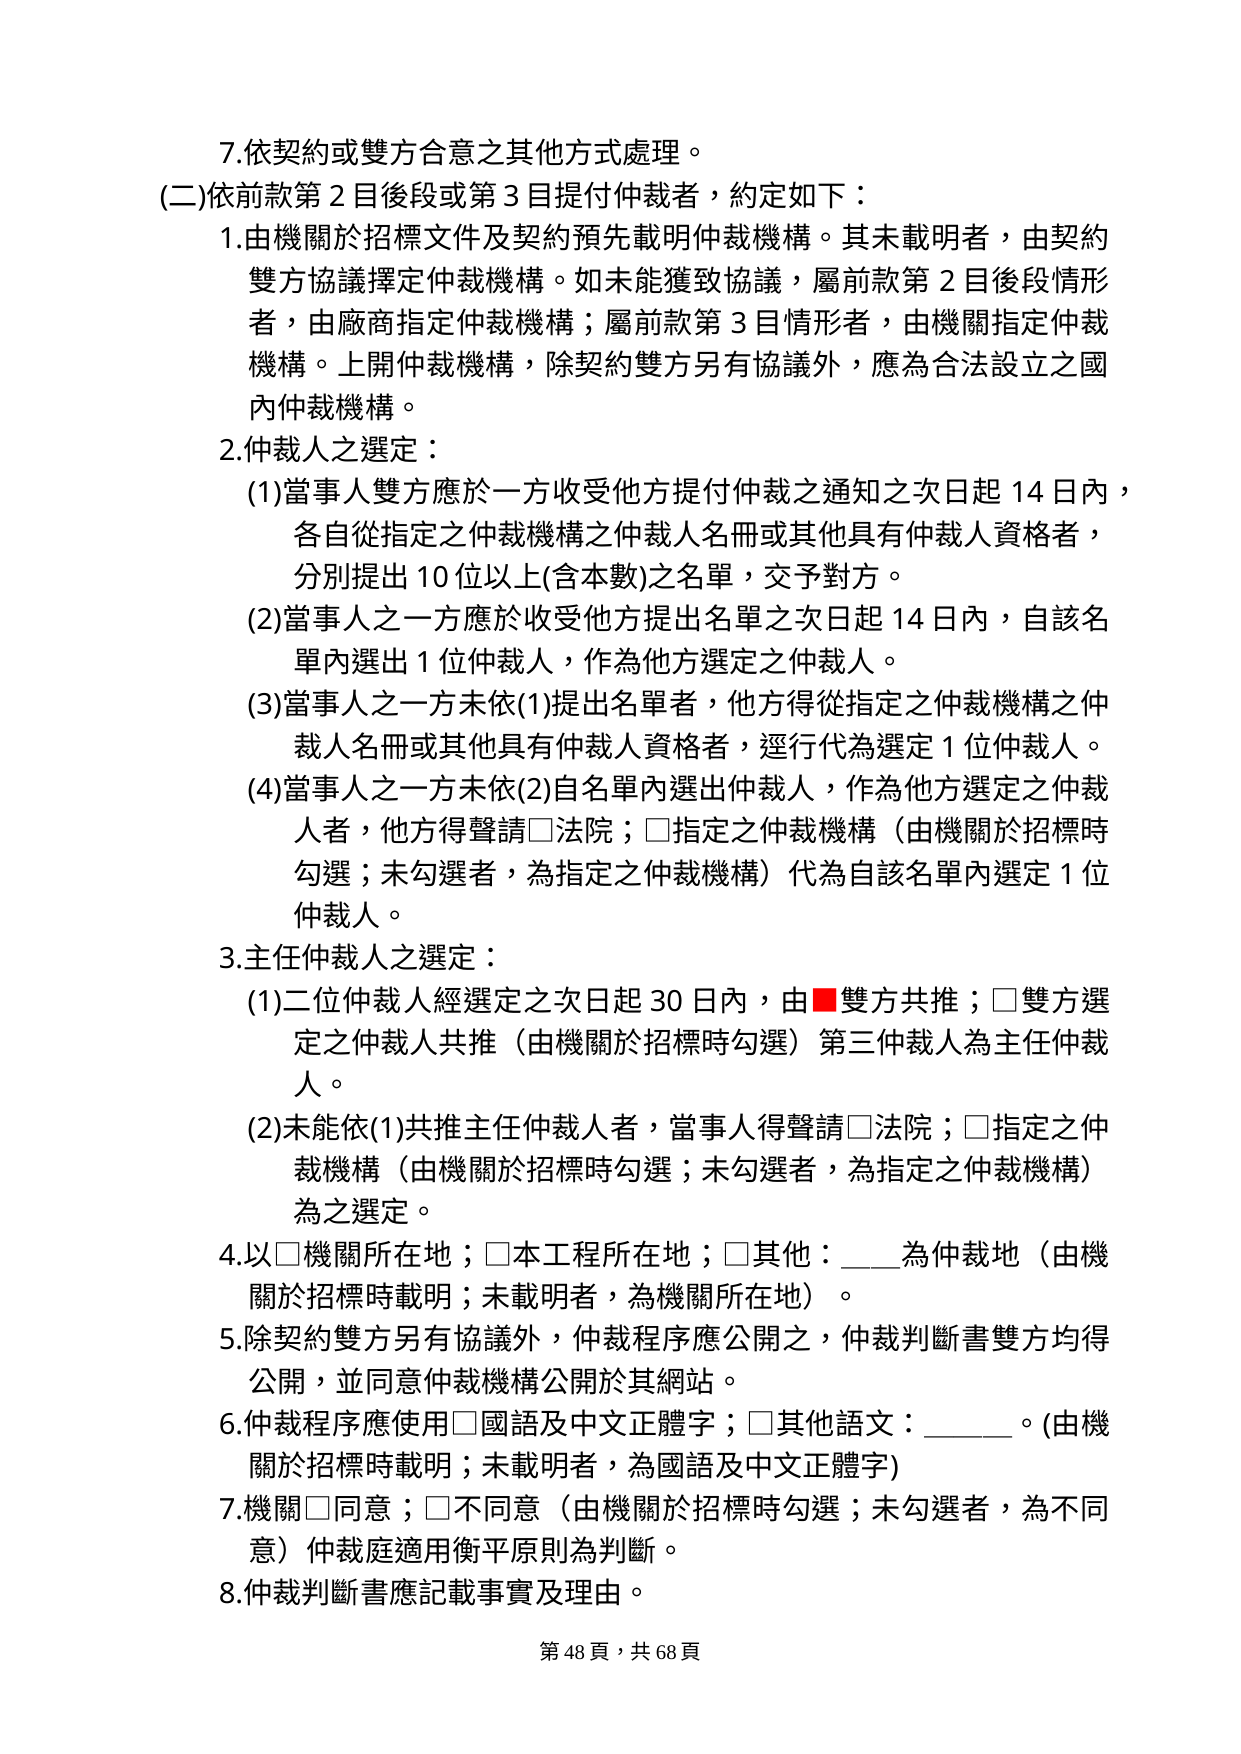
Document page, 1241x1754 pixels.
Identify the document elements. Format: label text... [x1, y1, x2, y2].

text 2.仲裁人之選定： [218, 426, 1110, 469]
text 1.由機關於招標文件及契約預先載明仲裁機構。其未載明者，由契約雙方協議擇定仲裁機構。如未能獲致協議，屬前款第2目後段情形者，由廠商指定仲裁機構；屬前款第3目情形者，由機關指定仲裁機構。上開仲裁機構，除契約雙方另有協議外，應為合法設立之國內仲裁機構。 [218, 215, 1110, 426]
text 8.仲裁判斷書應記載事實及理由。 [218, 1570, 1110, 1612]
text 7.機關□同意；□不同意（由機關於招標時勾選；未勾選者，為不同意）仲裁庭適用衡平原則為判斷。 [218, 1485, 1110, 1570]
text 3.主任仲裁人之選定： [218, 935, 1110, 977]
text 4.以□機關所在地；□本工程所在地；□其他：＿＿為仲裁地（由機關於招標時載明；未載明者，為機關所在地）。 [218, 1231, 1110, 1316]
text 5.除契約雙方另有協議外，仲裁程序應公開之，仲裁判斷書雙方均得公開，並同意仲裁機構公開於其網站。 [218, 1316, 1110, 1401]
text (1)當事人雙方應於一方收受他方提付仲裁之通知之次日起14日內，各自從指定之仲裁機構之仲裁人名冊或其他具有仲裁人資格者，分別提出10位以上(含本數)之名單，交予對方。 [247, 469, 1110, 596]
text (3)當事人之一方未依(1)提出名單者，他方得從指定之仲裁機構之仲裁人名冊或其他具有仲裁人資格者，逕行代為選定1位仲裁人。 [247, 681, 1110, 766]
text 6.仲裁程序應使用□國語及中文正體字；□其他語文：＿＿＿。(由機關於招標時載明；未載明者，為國語及中文正體字) [218, 1401, 1110, 1485]
text (二)依前款第2目後段或第3目提付仲裁者，約定如下： [159, 172, 1110, 215]
text (2)當事人之一方應於收受他方提出名單之次日起14日內，自該名單內選出1位仲裁人，作為他方選定之仲裁人。 [247, 596, 1110, 681]
text (1)二位仲裁人經選定之次日起30日內，由■雙方共推；□雙方選定之仲裁人共推（由機關於招標時勾選）第三仲裁人為主任仲裁人。 [247, 977, 1110, 1104]
text (4)當事人之一方未依(2)自名單內選出仲裁人，作為他方選定之仲裁人者，他方得聲請□法院；□指定之仲裁機構（由機關於招標時勾選；未勾選者，為指定之仲裁機構）代為自該名單內選定1位仲裁人。 [247, 766, 1110, 935]
text (2)未能依(1)共推主任仲裁人者，當事人得聲請□法院；□指定之仲裁機構（由機關於招標時勾選；未勾選者，為指定之仲裁機構）為之選定。 [247, 1104, 1110, 1231]
text 7.依契約或雙方合意之其他方式處理。 [218, 130, 1110, 172]
